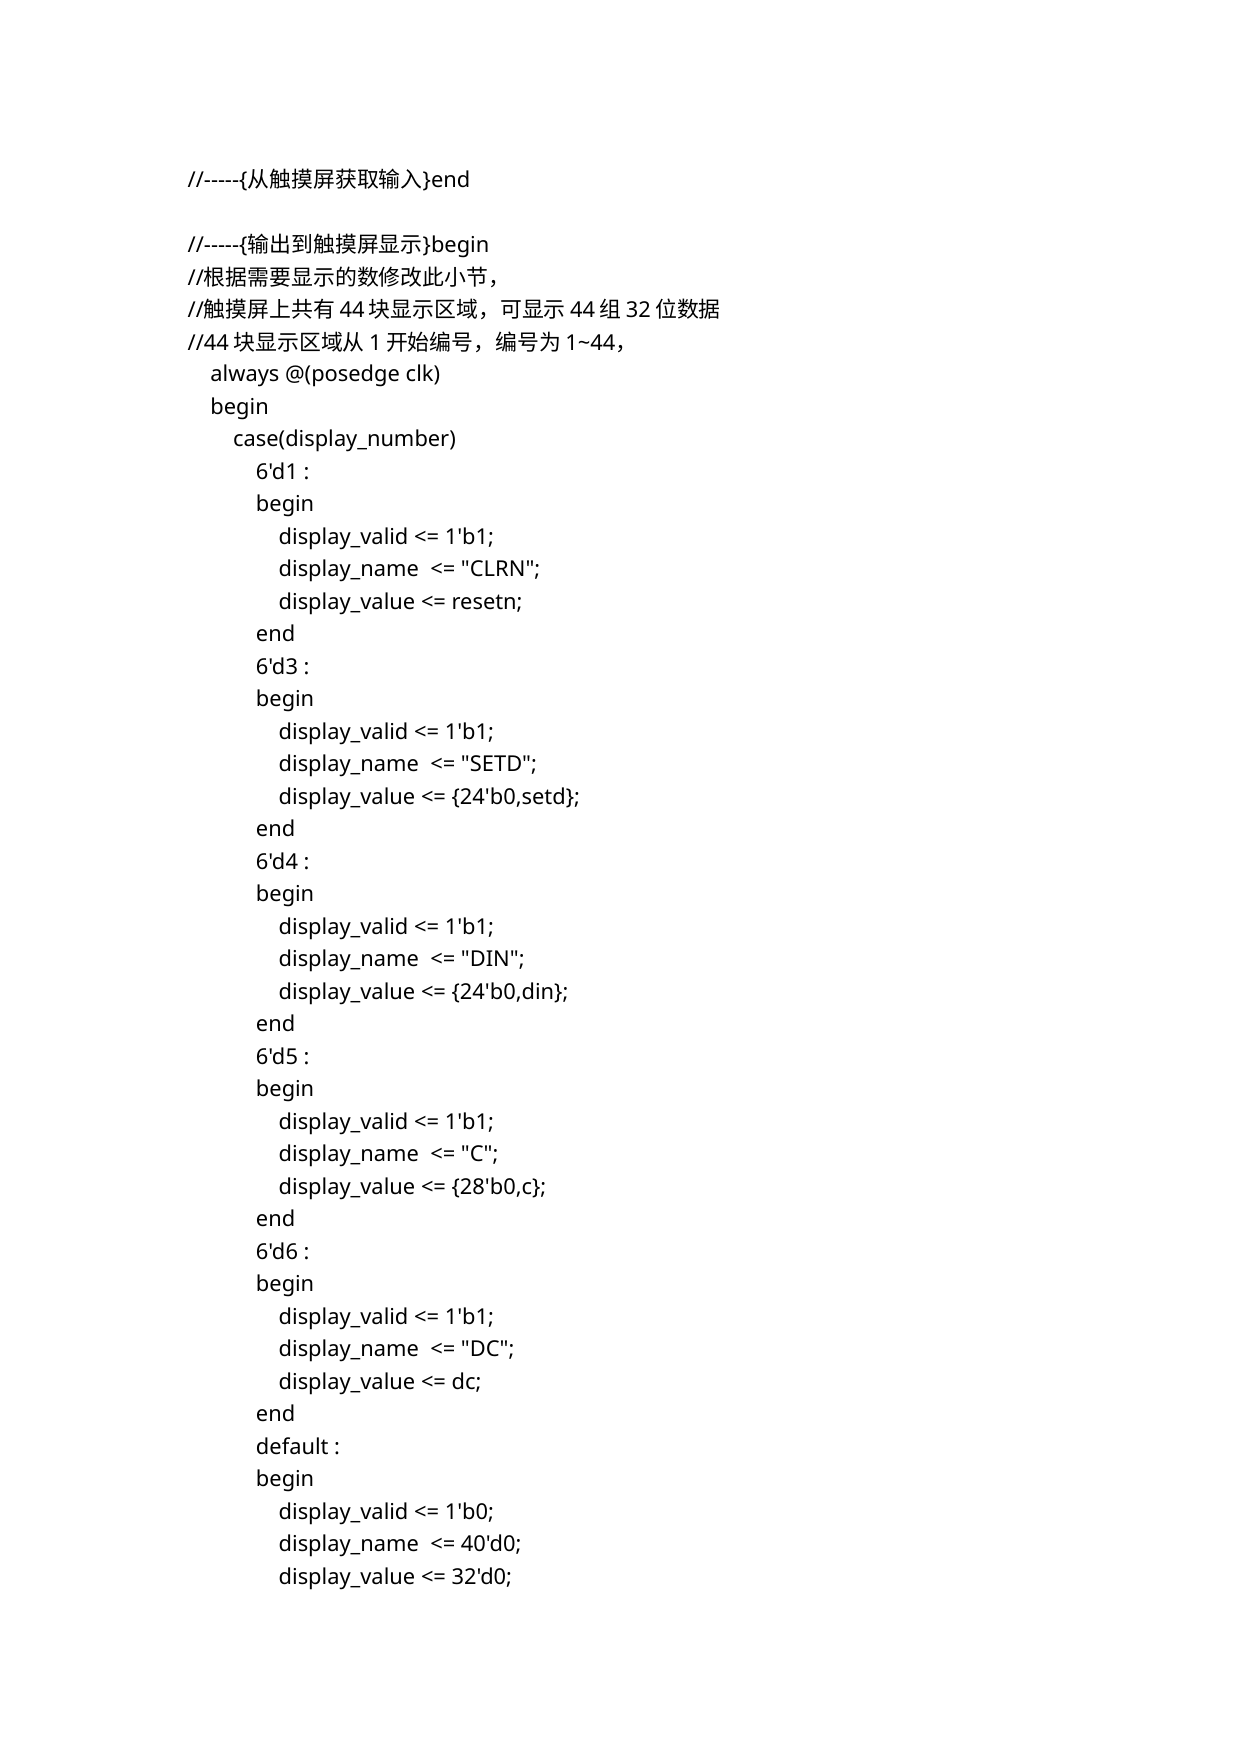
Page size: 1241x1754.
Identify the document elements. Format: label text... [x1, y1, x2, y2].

list begin [187, 1267, 1128, 1299]
list display_name <= 40'd0; [187, 1527, 1128, 1559]
list 6'd1 : [187, 454, 1128, 487]
list end [187, 617, 1128, 649]
list display_value <= dc; [187, 1364, 1128, 1397]
list begin [187, 1072, 1128, 1104]
list begin [187, 682, 1128, 714]
list display_value <= resetn; [187, 584, 1128, 617]
list //44块显示区域从1开始编号，编号为1~44， [187, 324, 1128, 357]
list end [187, 812, 1128, 844]
list begin [187, 1462, 1128, 1494]
list //根据需要显示的数修改此小节， [187, 259, 1128, 292]
list default : [187, 1429, 1128, 1462]
list display_value <= {24'b0,din}; [187, 974, 1128, 1007]
list display_valid <= 1'b1; [187, 714, 1128, 747]
list //-----{从触摸屏获取输入}end [187, 162, 1128, 194]
list display_valid <= 1'b1; [187, 1299, 1128, 1332]
list display_valid <= 1'b1; [187, 1104, 1128, 1137]
list begin [187, 877, 1128, 909]
list //触摸屏上共有44块显示区域，可显示44组32位数据 [187, 292, 1128, 324]
list end [187, 1007, 1128, 1039]
list display_name <= "DIN"; [187, 942, 1128, 974]
list case(display_number) [187, 422, 1128, 454]
list display_value <= {24'b0,setd}; [187, 779, 1128, 812]
list display_name <= "SETD"; [187, 747, 1128, 779]
list display_name <= "DC"; [187, 1332, 1128, 1364]
list 6'd5 : [187, 1039, 1128, 1072]
list display_valid <= 1'b1; [187, 909, 1128, 942]
list 6'd3 : [187, 649, 1128, 682]
list display_value <= {28'b0,c}; [187, 1169, 1128, 1202]
list begin [187, 487, 1128, 519]
list end [187, 1397, 1128, 1429]
list begin [187, 389, 1128, 422]
list always @(posedge clk) [187, 357, 1128, 389]
list 6'd4 : [187, 844, 1128, 877]
list display_name <= "CLRN"; [187, 552, 1128, 584]
list display_valid <= 1'b0; [187, 1494, 1128, 1527]
list display_value <= 32'd0; [187, 1559, 1128, 1592]
list display_valid <= 1'b1; [187, 519, 1128, 552]
list end [187, 1202, 1128, 1234]
list display_name <= "C"; [187, 1137, 1128, 1169]
list 6'd6 : [187, 1234, 1128, 1267]
list //-----{输出到触摸屏显示}begin [187, 227, 1128, 259]
